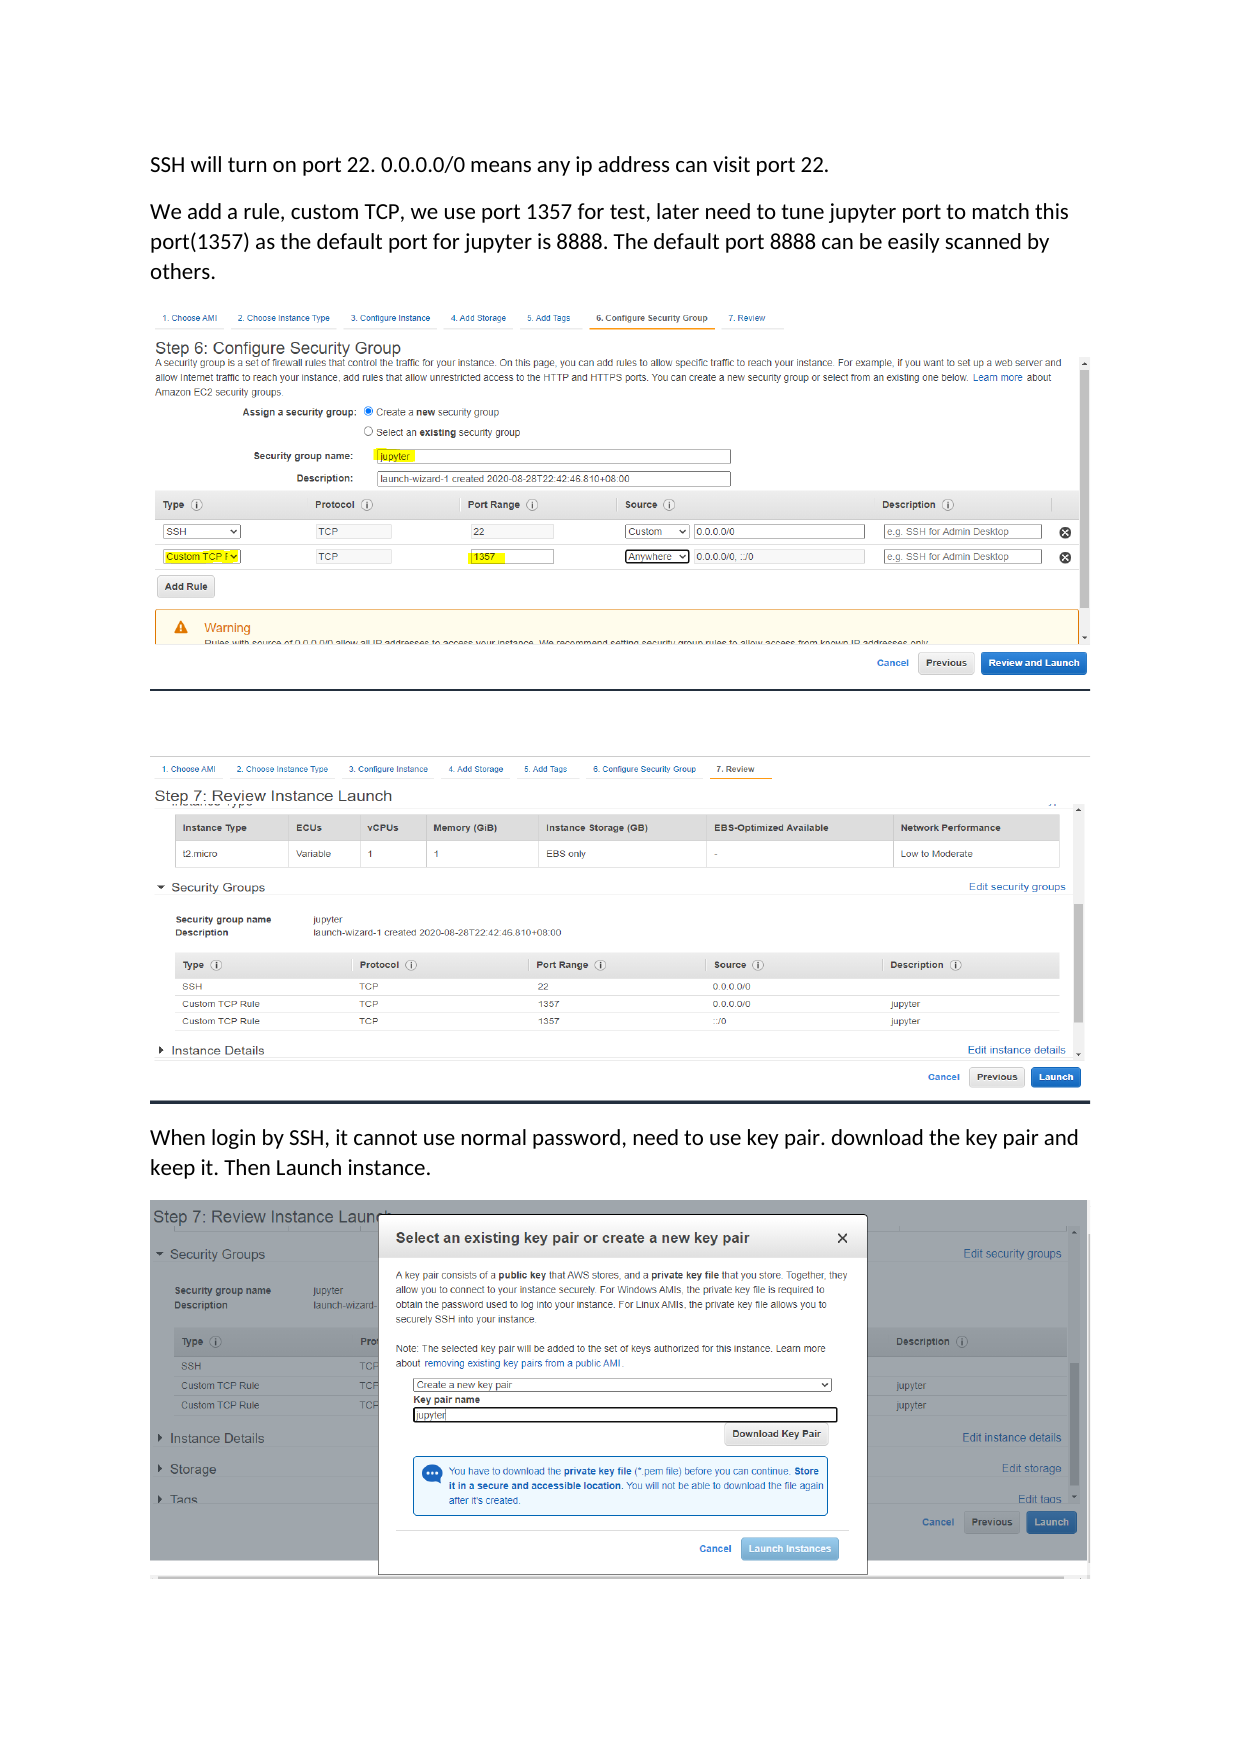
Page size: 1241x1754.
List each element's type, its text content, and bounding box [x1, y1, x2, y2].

picture [150, 756, 1091, 1104]
picture [150, 304, 1091, 691]
text When login by SSH, it cannot use normal password, need to use key pair. download the key pair and keep it. Then Launch instance. [150, 1123, 1090, 1181]
picture [150, 1200, 1091, 1579]
text SSH will turn on port 22. 0.0.0.0/0 means any ip address can visit port 22. [150, 150, 1090, 178]
text We add a rule, custom TCP, we use port 1357 for test, later need to tune jupyter port to match this port(1357) as the default port for jupyter is 8888. The default port 8888 can be easily scanned by others. [150, 197, 1090, 285]
